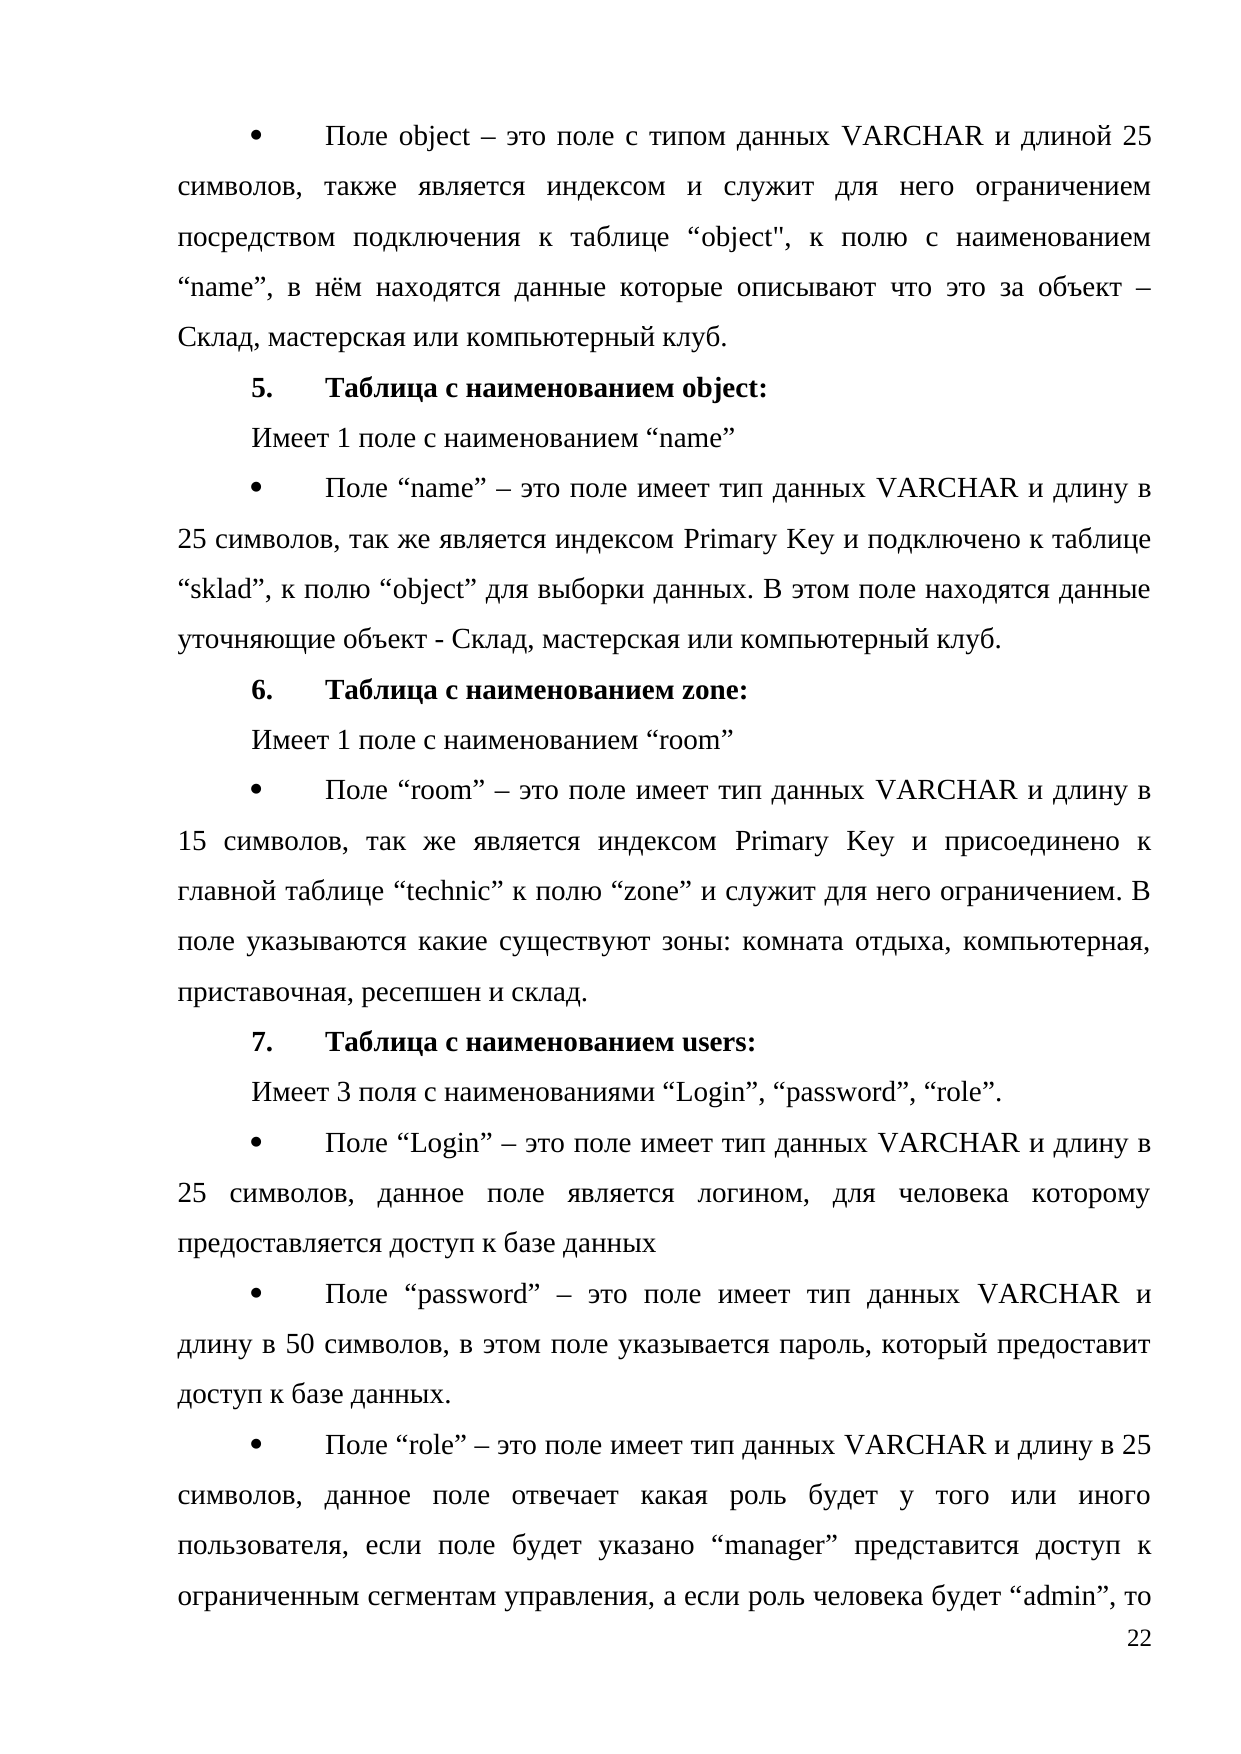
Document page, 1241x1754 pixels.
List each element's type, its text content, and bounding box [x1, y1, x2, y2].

text Имеет 1 поле c наименованием “name” [177, 420, 1152, 454]
text Имеет 3 поля с наименованиями “Login”, “password”, “role”. [177, 1074, 1152, 1108]
list Таблица с наименованием object: [177, 370, 1152, 403]
list Таблица с наименованием zone: [177, 672, 1152, 705]
text Имеет 1 поле с наименованием “room” [177, 722, 1152, 756]
list Поле “Login” – это поле имеет тип данных VARCHAR и длину в 25 символов, данное поле является логином, для человека которому предоставляется доступ к базе данных [177, 1125, 1152, 1259]
list Поле “password” – это поле имеет тип данных VARCHAR и длину в 50 символов, в этом поле указывается пароль, который предоставит доступ к базе данных. [177, 1276, 1152, 1410]
list Таблица с наименованием users: [177, 1024, 1152, 1058]
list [177, 1427, 1152, 1611]
list Поле “room” – это поле имеет тип данных VARCHAR и длину в 15 символов, так же является индексом Primary Key и присоединено к главной таблице “technic” к полю “zone” и служит для него ограничением. В поле указываются какие существуют зоны: комната отдыха, компьютерная, приставочная, ресепшен и склад. [177, 772, 1152, 1007]
list Поле “name” – это поле имеет тип данных VARCHAR и длину в 25 символов, так же является индексом Primary Key и подключено к таблице “sklad”, к полю “object” для выборки данных. В этом поле находятся данные уточняющие объект - Склад, мастерская или компьютерный клуб. [177, 470, 1152, 655]
list Поле object – это поле с типом данных VARCHAR и длиной 25 символов, также является индексом и служит для него ограничением посредством подключения к таблице “object", к полю с наименованием “name”, в нём находятся данные которые описывают что это за объект – Склад, мастерская или компьютерный клуб. [177, 118, 1152, 353]
